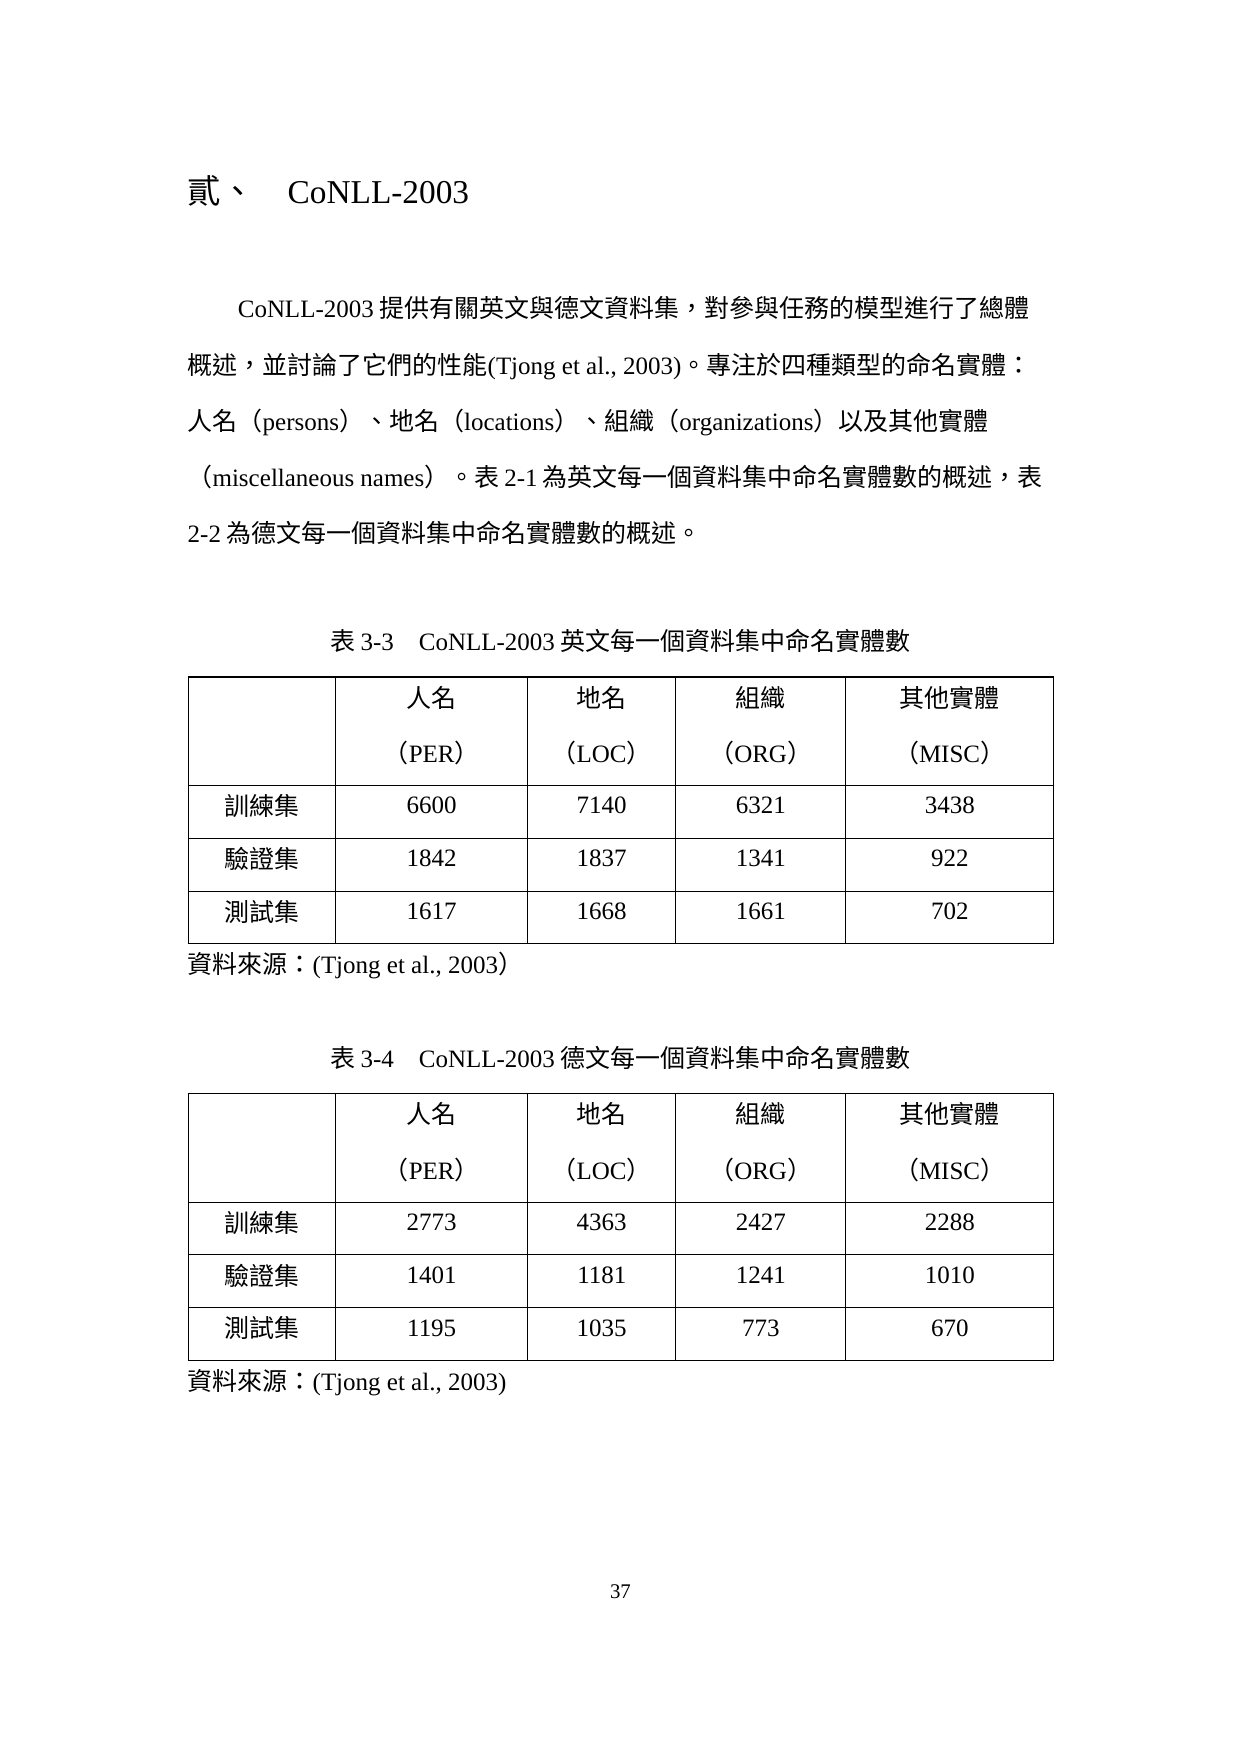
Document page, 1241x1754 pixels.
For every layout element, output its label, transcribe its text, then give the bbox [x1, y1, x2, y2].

text 表3-4 CoNLL-2003德文每一個資料集中命名實體數 [187, 1037, 1053, 1075]
table_cell 1181 [528, 1255, 675, 1307]
table_cell 1010 [846, 1255, 1053, 1307]
table_cell 3438 [846, 786, 1053, 838]
table_cell 測試集 [189, 1308, 335, 1360]
table_cell 773 [676, 1308, 845, 1360]
table_cell 6600 [336, 786, 527, 838]
table_header 地名 （LOC） [528, 1094, 675, 1202]
table_cell 訓練集 [189, 786, 335, 838]
table_cell 1195 [336, 1308, 527, 1360]
table_cell 2773 [336, 1203, 527, 1254]
text CoNLL-2003提供有關英文與德文資料集，對參與任務的模型進行了總體概述，並討論了它們的性能。專注於四種類型的命名實體：人名（persons）、地名（locations）、組織（organizations）以及其他實體（miscellaneous names）。表2-1為英文每一個資料集中命名實體數的概述，表2-2為德文每一個資料集中命名實體數的概述。 [187, 288, 1053, 551]
table_header 其他實體 （MISC） [846, 1094, 1053, 1202]
table_cell 驗證集 [189, 1255, 335, 1307]
table_cell 訓練集 [189, 1203, 335, 1254]
table_cell 1661 [676, 892, 845, 943]
subtitle CoNLL-2003 [187, 152, 1053, 227]
table_cell 702 [846, 892, 1053, 943]
table_cell 測試集 [189, 892, 335, 943]
table_cell 1035 [528, 1308, 675, 1360]
table_header 人名 （PER） [336, 1094, 527, 1202]
table_header 人名 （PER） [336, 678, 527, 785]
text 資料來源： [187, 944, 1053, 982]
table_header [189, 1094, 335, 1202]
table_cell 1241 [676, 1255, 845, 1307]
table_cell 4363 [528, 1203, 675, 1254]
table_header 地名 （LOC） [528, 678, 675, 785]
table_cell 1401 [336, 1255, 527, 1307]
table_header 其他實體 （MISC） [846, 678, 1053, 785]
text 表3-3 CoNLL-2003英文每一個資料集中命名實體數 [187, 621, 1053, 658]
table_cell 2288 [846, 1203, 1053, 1254]
text 資料來源： [187, 1361, 1053, 1398]
table_cell 2427 [676, 1203, 845, 1254]
table_cell 7140 [528, 786, 675, 838]
table_header [189, 678, 335, 785]
table_header 組織 （ORG） [676, 1094, 845, 1202]
table_cell 670 [846, 1308, 1053, 1360]
table_cell 1617 [336, 892, 527, 943]
table_cell 驗證集 [189, 839, 335, 891]
table_cell 1837 [528, 839, 675, 891]
table_cell 922 [846, 839, 1053, 891]
table_cell 6321 [676, 786, 845, 838]
table_cell 1842 [336, 839, 527, 891]
table_cell 1341 [676, 839, 845, 891]
table_header 組織 （ORG） [676, 678, 845, 785]
table_cell 1668 [528, 892, 675, 943]
